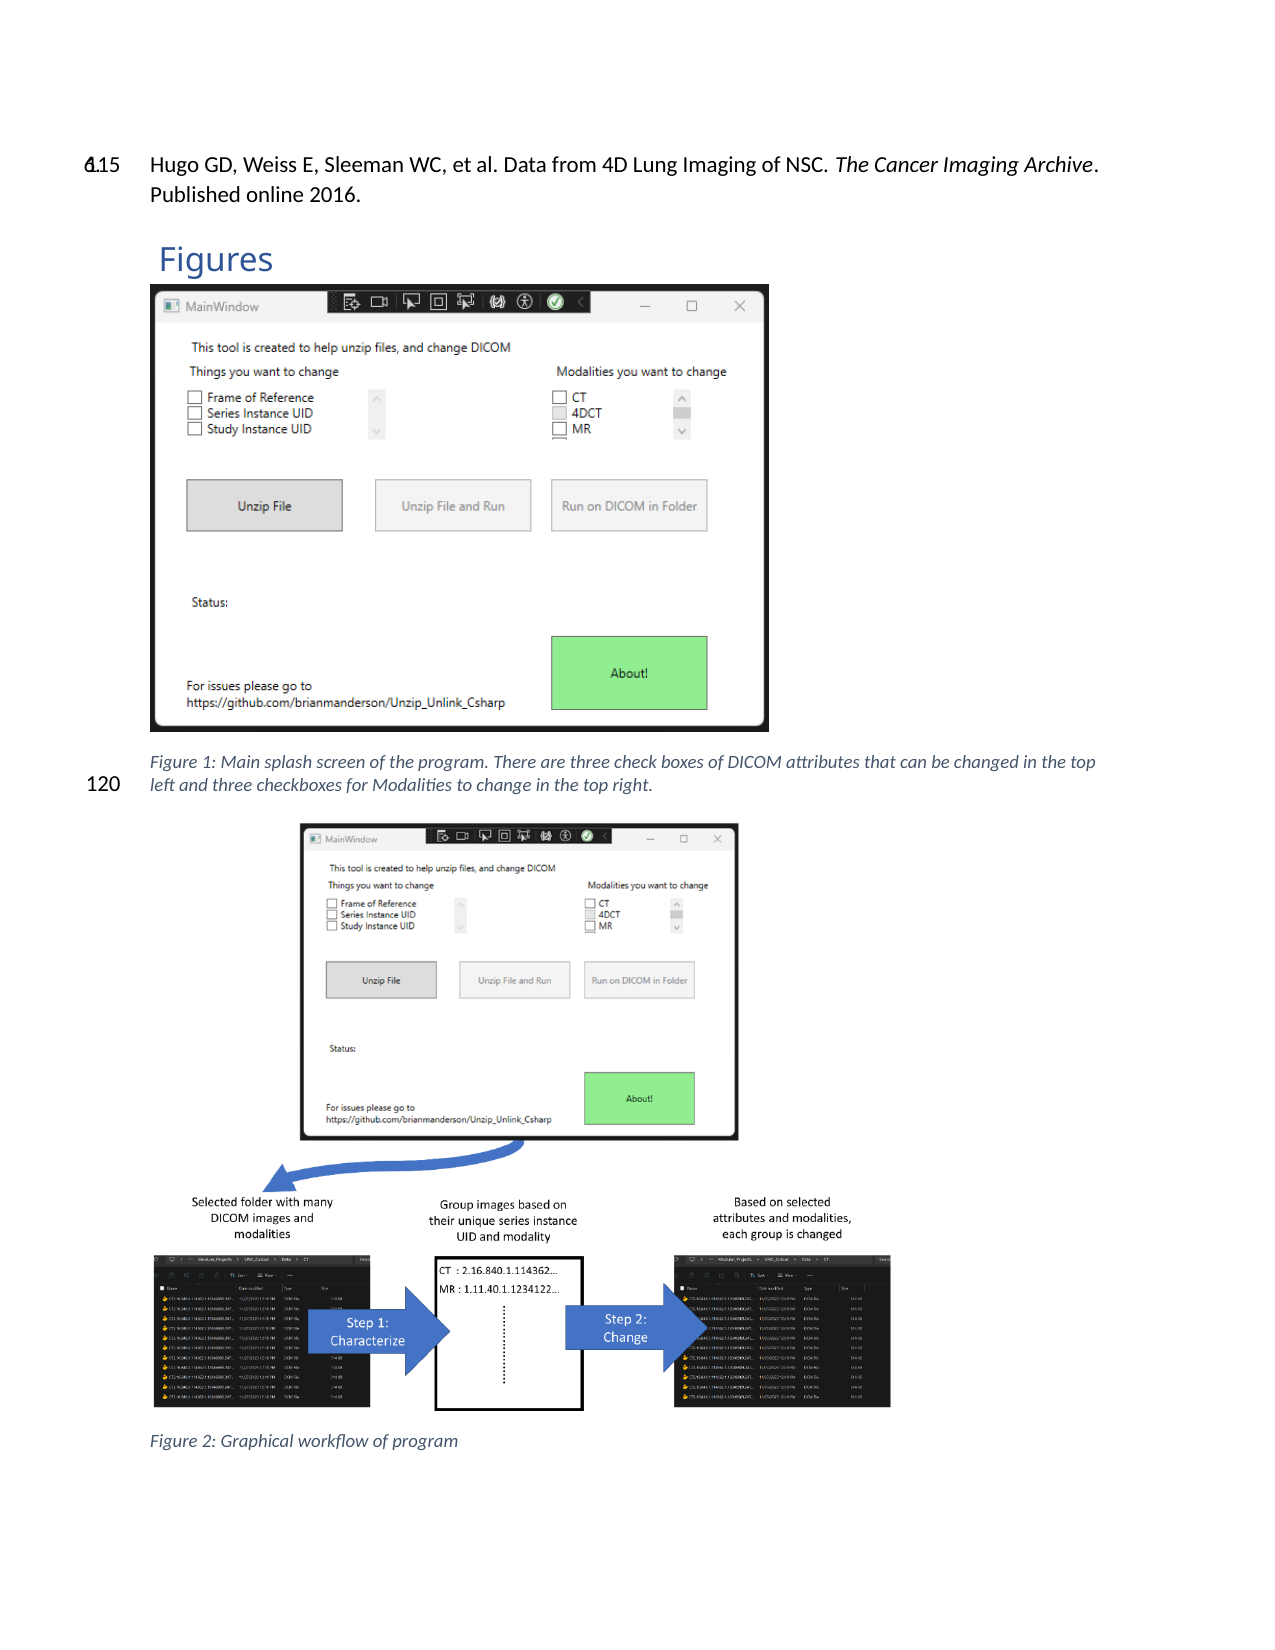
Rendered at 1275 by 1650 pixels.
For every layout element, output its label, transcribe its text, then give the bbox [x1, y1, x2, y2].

subtitle Figures [150, 235, 1125, 281]
picture [150, 816, 900, 1411]
text Figure 1: Main splash screen of the program. There are three check boxes of DICOM attributes that can be changed in the top left and three checkboxes for Modalities to change in the top right. [150, 750, 1125, 796]
text Figure 2: Graphical workflow of program [150, 1429, 1125, 1452]
picture [150, 284, 769, 732]
